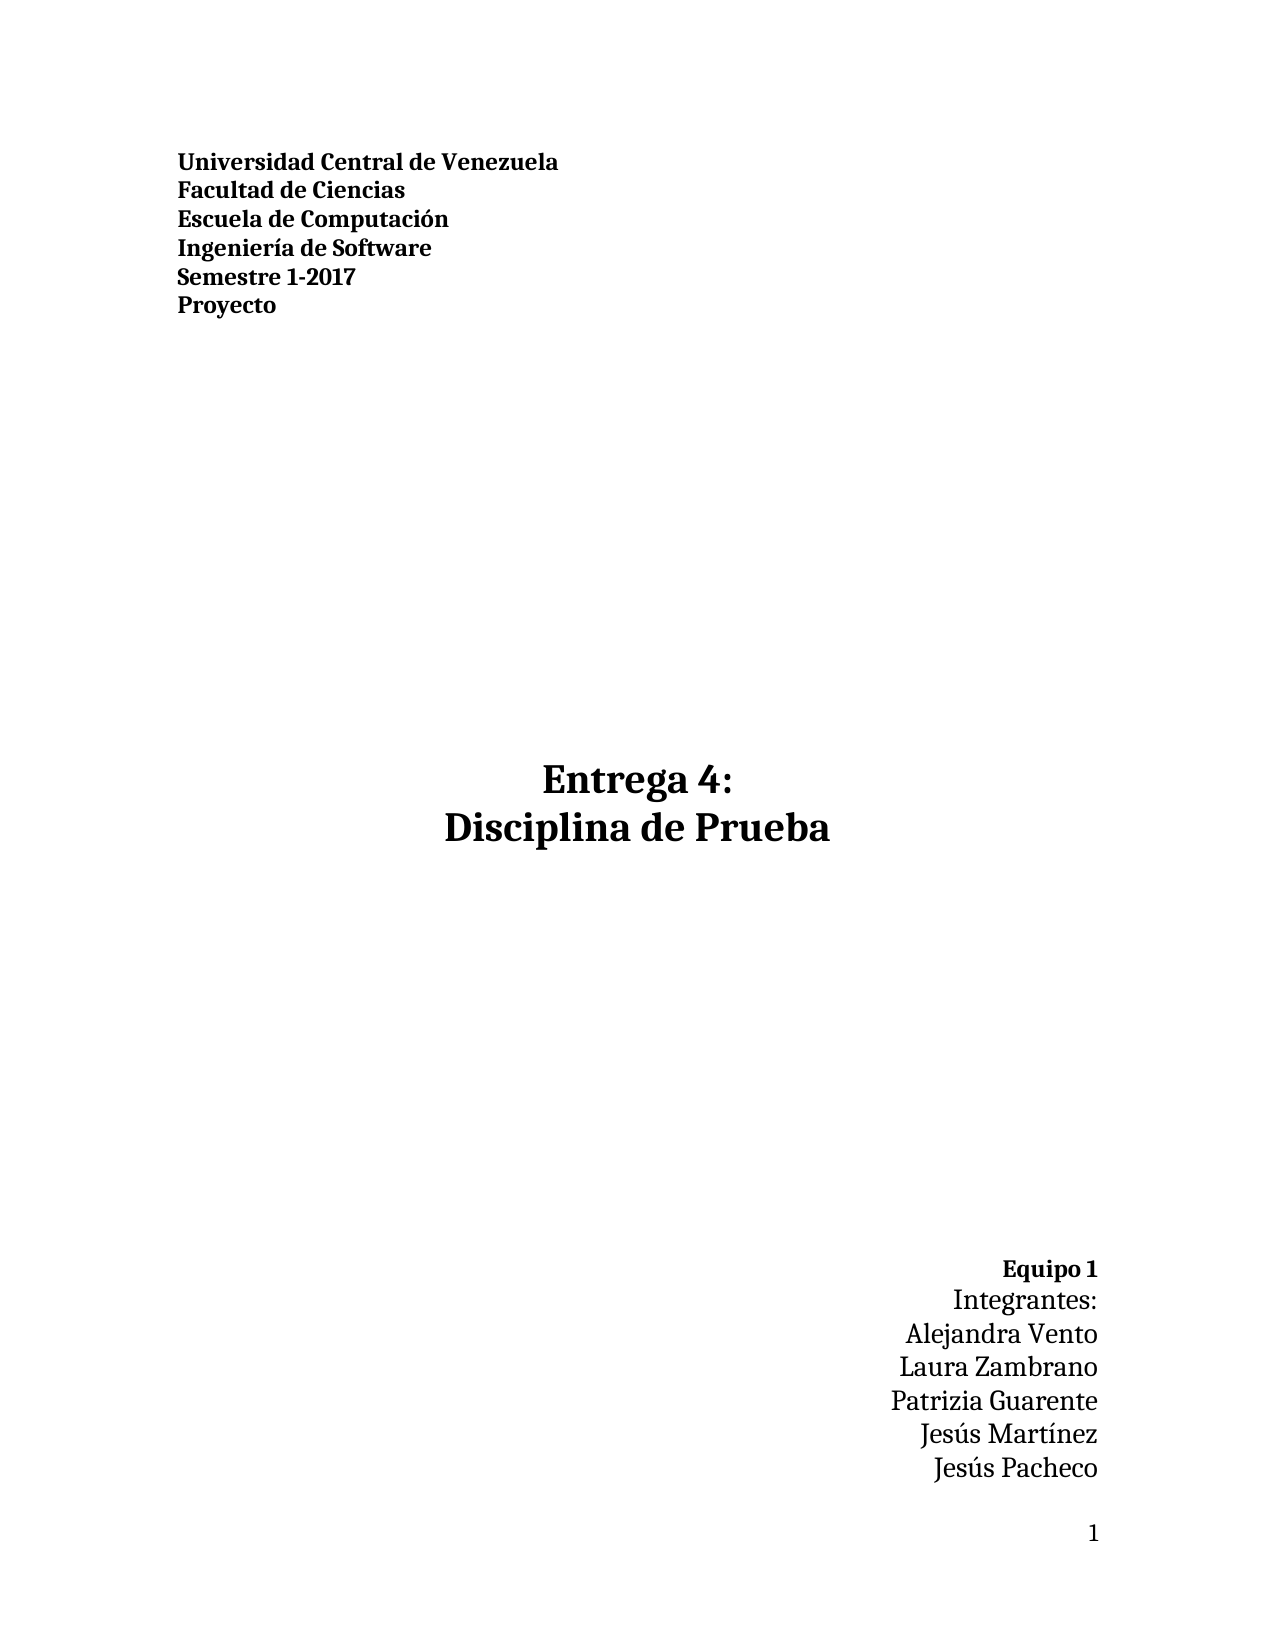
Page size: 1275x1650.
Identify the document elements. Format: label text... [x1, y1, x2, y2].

text Laura Zambrano [177, 1350, 1098, 1384]
text Alejandra Vento [177, 1317, 1098, 1350]
text Equipo 1 [177, 1254, 1098, 1283]
text Integrantes: [177, 1283, 1098, 1317]
text Entrega 4: [177, 756, 1098, 804]
text Jesús Martínez [177, 1417, 1098, 1451]
text Ingeniería de Software [177, 234, 1098, 263]
text Universidad Central de Venezuela [177, 148, 1098, 176]
text Jesús Pacheco [177, 1451, 1098, 1484]
text Escuela de Computación [177, 205, 1098, 234]
text Disciplina de Prueba [177, 804, 1098, 852]
text Proyecto [177, 291, 1098, 320]
text Semestre 1-2017 [177, 263, 1098, 291]
text Facultad de Ciencias [177, 176, 1098, 205]
text Patrizia Guarente [177, 1384, 1098, 1417]
